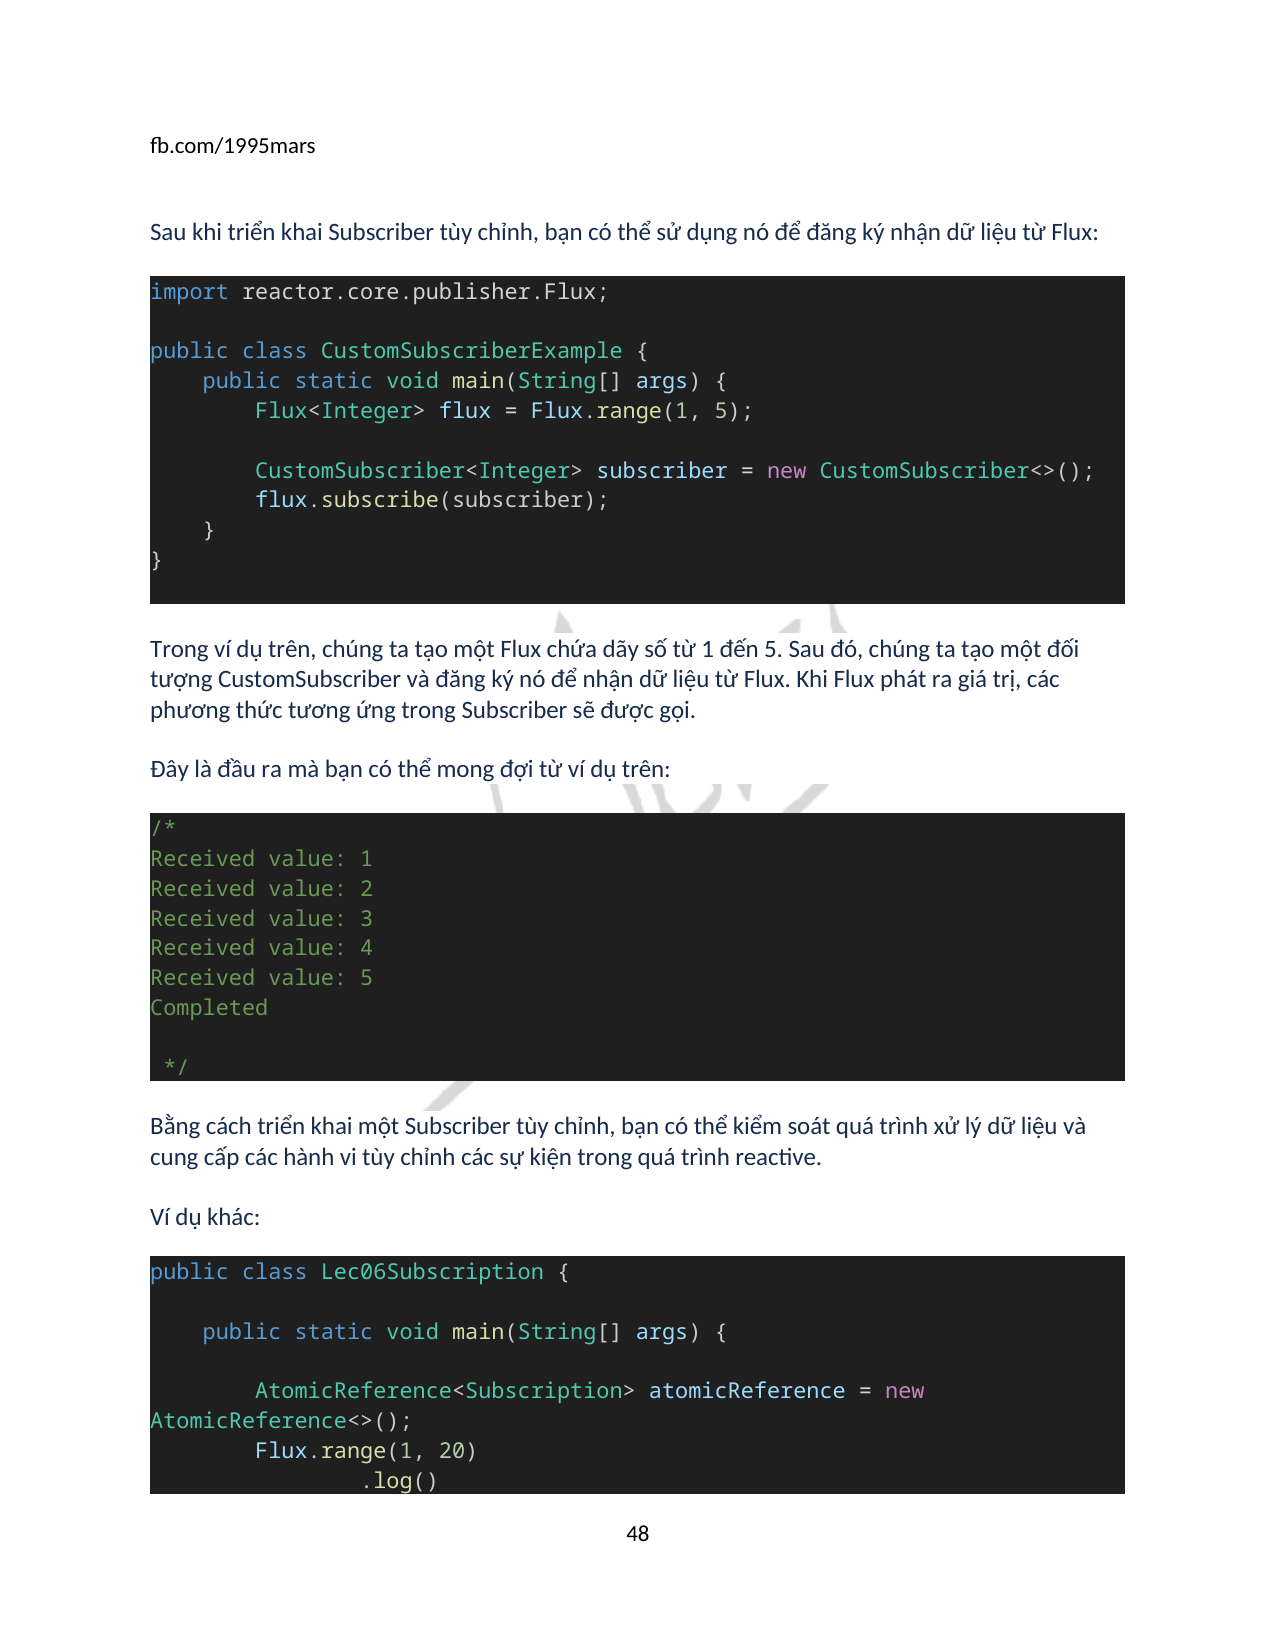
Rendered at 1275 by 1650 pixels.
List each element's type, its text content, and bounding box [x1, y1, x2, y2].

text .log() [150, 1465, 1125, 1494]
text Ví dụ khác: [150, 1201, 1125, 1231]
text Sau khi triển khai Subscriber tùy chỉnh, bạn có thể sử dụng nó để đăng ký nhận dữ liệu từ Flux: [150, 216, 1125, 247]
text */ [150, 1052, 1125, 1081]
text Đây là đầu ra mà bạn có thể mong đợi từ ví dụ trên: [150, 753, 1125, 784]
text } [150, 544, 1125, 574]
text Completed [150, 992, 1125, 1022]
text AtomicReference<Subscription> atomicReference = new AtomicReference<>(); [150, 1375, 1125, 1435]
text CustomSubscriber<Integer> subscriber = new CustomSubscriber<>(); [150, 455, 1125, 484]
text Flux<Integer> flux = Flux.range(1, 5); [150, 395, 1125, 425]
text Flux.range(1, 20) [150, 1435, 1125, 1465]
text Received value: 4 [150, 932, 1125, 962]
text Trong ví dụ trên, chúng ta tạo một Flux chứa dãy số từ 1 đến 5. Sau đó, chúng ta tạo một đối tượng CustomSubscriber và đăng ký nó để nhận dữ liệu từ Flux. Khi Flux phát ra giá trị, các phương thức tương ứng trong Subscriber sẽ được gọi. [150, 633, 1125, 724]
text /* [150, 813, 1125, 843]
text public class Lec06Subscription { [150, 1256, 1125, 1286]
text public class CustomSubscriberExample { [150, 336, 1125, 365]
text Received value: 2 [150, 873, 1125, 903]
text Bằng cách triển khai một Subscriber tùy chỉnh, bạn có thể kiểm soát quá trình xử lý dữ liệu và cung cấp các hành vi tùy chỉnh các sự kiện trong quá trình reactive. [150, 1111, 1125, 1172]
text flux.subscribe(subscriber); [150, 484, 1125, 514]
text Received value: 5 [150, 962, 1125, 992]
text public static void main(String[] args) { [150, 1316, 1125, 1346]
text } [150, 514, 1125, 544]
text Received value: 3 [150, 903, 1125, 932]
text import reactor.core.publisher.Flux; [150, 276, 1125, 306]
text Received value: 1 [150, 843, 1125, 873]
text public static void main(String[] args) { [150, 365, 1125, 395]
